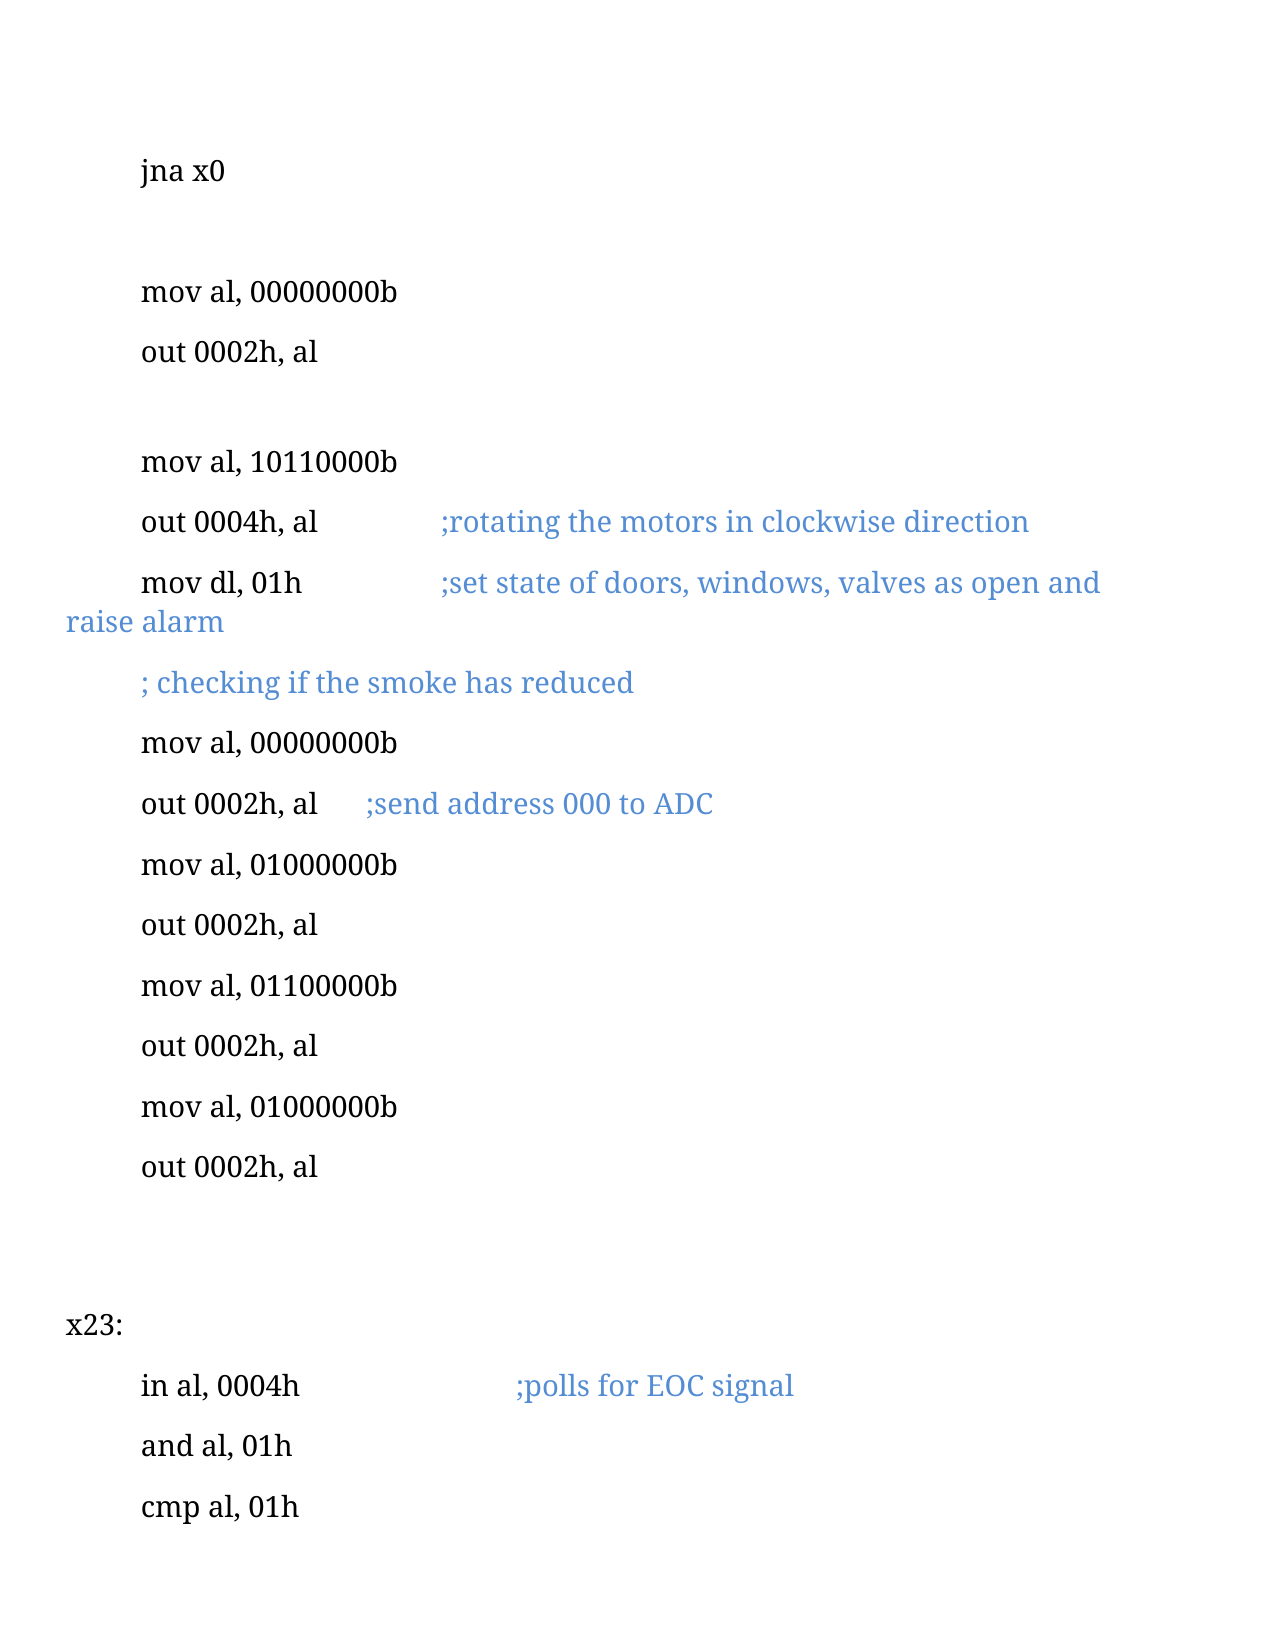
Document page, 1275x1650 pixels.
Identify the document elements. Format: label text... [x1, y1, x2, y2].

text mov al, 01000000b [66, 844, 1125, 883]
text mov al, 10110000b [66, 441, 1125, 481]
text mov al, 00000000b [66, 723, 1125, 762]
text jna x0 [66, 150, 1125, 190]
text out 0002h, al [66, 332, 1125, 371]
text out 0002h, al ;send address 000 to ADC [66, 783, 1125, 823]
text x23: [66, 1304, 1125, 1344]
text mov al, 00000000b [66, 271, 1125, 311]
text in al, 0004h ;polls for EOC signal [66, 1365, 1125, 1405]
text out 0002h, al [66, 1025, 1125, 1065]
text mov al, 01000000b [66, 1086, 1125, 1126]
text and al, 01h [66, 1426, 1125, 1465]
text mov al, 01100000b [66, 965, 1125, 1004]
text out 0002h, al [66, 904, 1125, 944]
text cmp al, 01h [66, 1486, 1125, 1526]
text out 0004h, al ;rotating the motors in clockwise direction [66, 501, 1125, 541]
text mov dl, 01h ;set state of doors, windows, valves as open and raise alarm [66, 562, 1125, 641]
text out 0002h, al [66, 1146, 1125, 1186]
text ; checking if the smoke has reduced [66, 662, 1125, 702]
